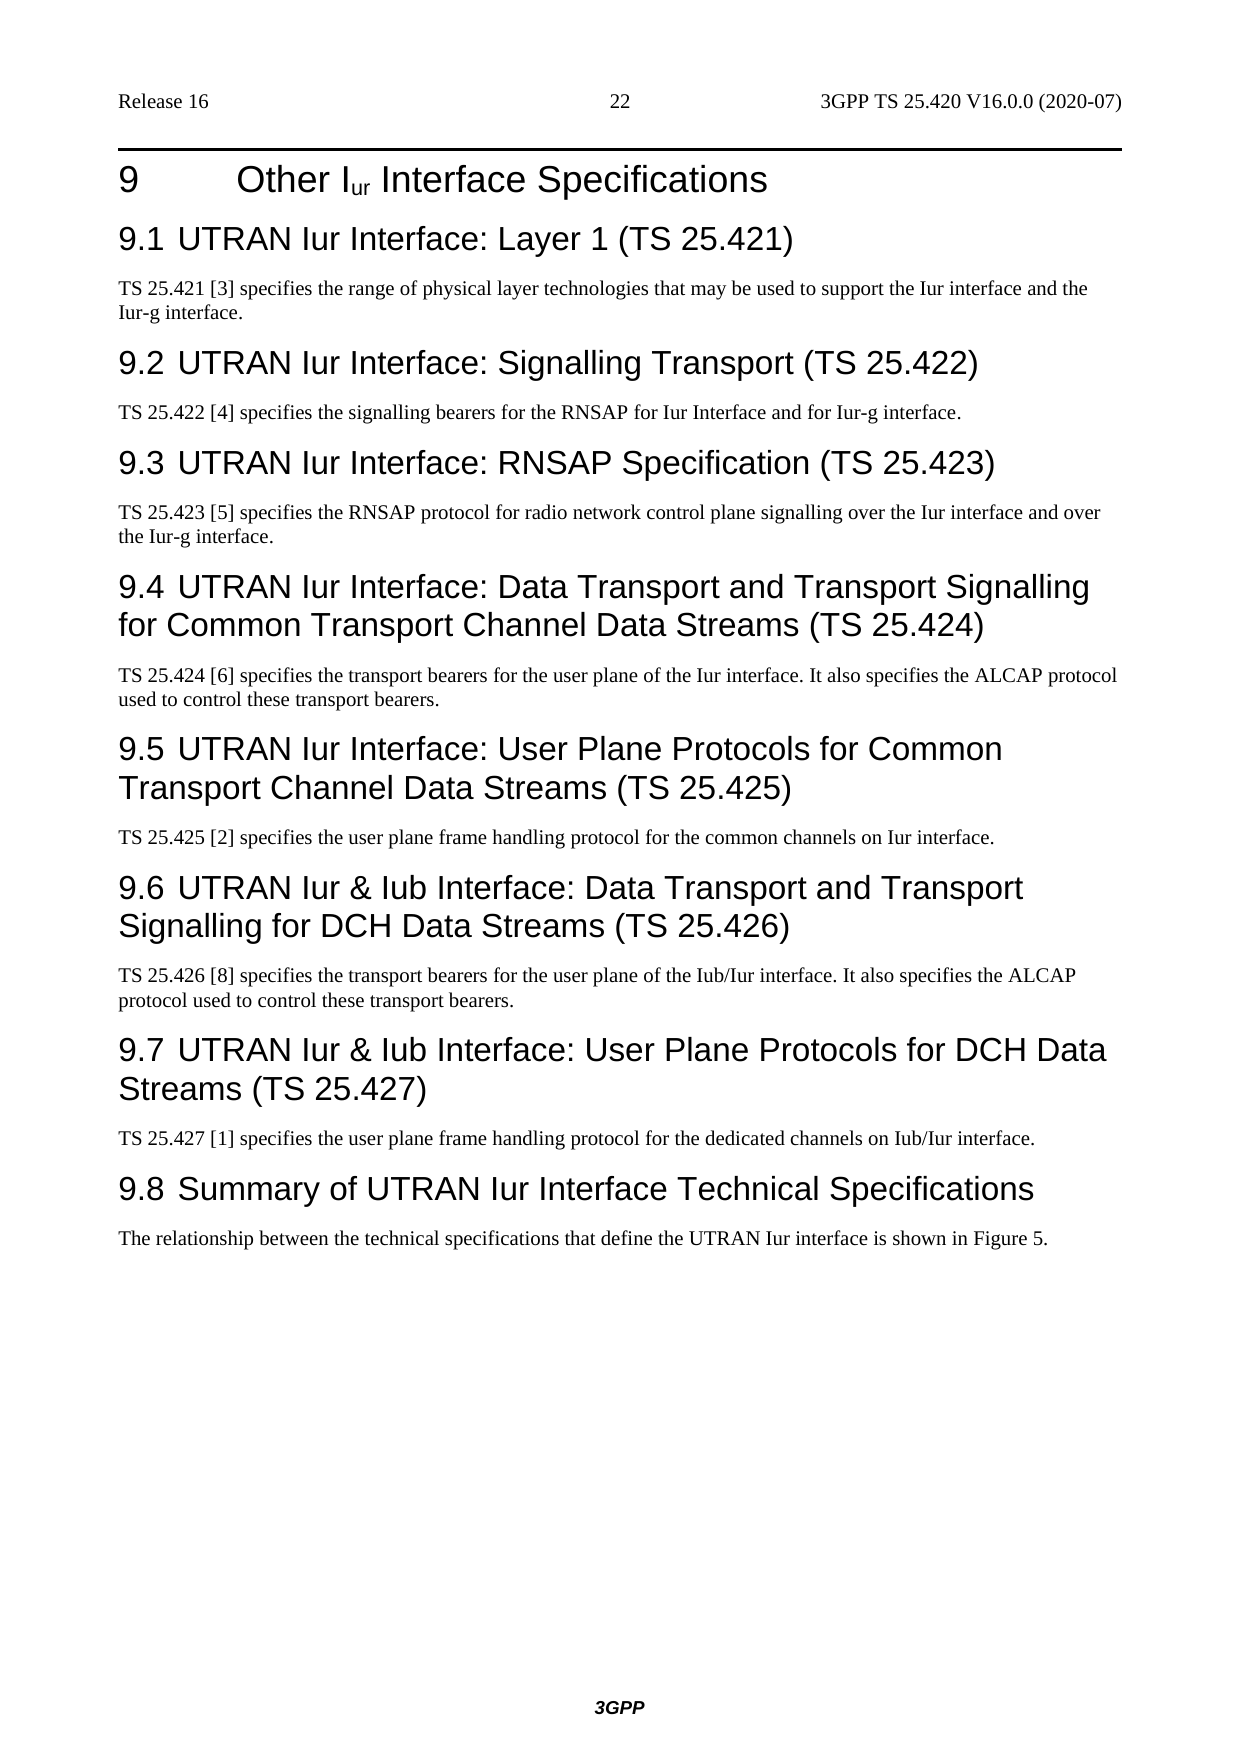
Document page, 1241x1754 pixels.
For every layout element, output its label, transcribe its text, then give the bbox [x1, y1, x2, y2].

subtitle 9.7 UTRAN Iur & Iub Interface: User Plane Protocols for DCH Data Streams (TS 25.427) [118, 1030, 1122, 1107]
text TS 25.421 [3] specifies the range of physical layer technologies that may be used to support the Iur interface and the Iur-g interface. [118, 276, 1122, 324]
text TS 25.422 [4] specifies the signalling bearers for the RNSAP for Iur Interface and for Iur-g interface. [118, 400, 1122, 424]
subtitle 9.8 Summary of UTRAN Iur Interface Technical Specifications [118, 1169, 1122, 1207]
text TS 25.423 [5] specifies the RNSAP protocol for radio network control plane signalling over the Iur interface and over the Iur-g interface. [118, 500, 1122, 548]
subtitle 9.4 UTRAN Iur Interface: Data Transport and Transport Signalling for Common Transport Channel Data Streams (TS 25.424) [118, 567, 1122, 644]
text TS 25.426 [8] specifies the transport bearers for the user plane of the Iub/Iur interface. It also specifies the ALCAP protocol used to control these transport bearers. [118, 963, 1122, 1012]
subtitle 9.1 UTRAN Iur Interface: Layer 1 (TS 25.421) [118, 219, 1122, 257]
subtitle 9.5 UTRAN Iur Interface: User Plane Protocols for Common Transport Channel Data Streams (TS 25.425) [118, 729, 1122, 806]
text The relationship between the technical specifications that define the UTRAN Iur interface is shown in Figure 5. [118, 1226, 1122, 1250]
subtitle 9 Other Iur Interface Specifications [118, 151, 1122, 200]
text TS 25.424 [6] specifies the transport bearers for the user plane of the Iur interface. It also specifies the ALCAP protocol used to control these transport bearers. [118, 662, 1122, 711]
subtitle 9.2 UTRAN Iur Interface: Signalling Transport (TS 25.422) [118, 343, 1122, 381]
text TS 25.427 [1] specifies the user plane frame handling protocol for the dedicated channels on Iub/Iur interface. [118, 1126, 1122, 1150]
subtitle 9.6 UTRAN Iur & Iub Interface: Data Transport and Transport Signalling for DCH Data Streams (TS 25.426) [118, 868, 1122, 945]
text TS 25.425 [2] specifies the user plane frame handling protocol for the common channels on Iur interface. [118, 825, 1122, 849]
subtitle 9.3 UTRAN Iur Interface: RNSAP Specification (TS 25.423) [118, 443, 1122, 481]
